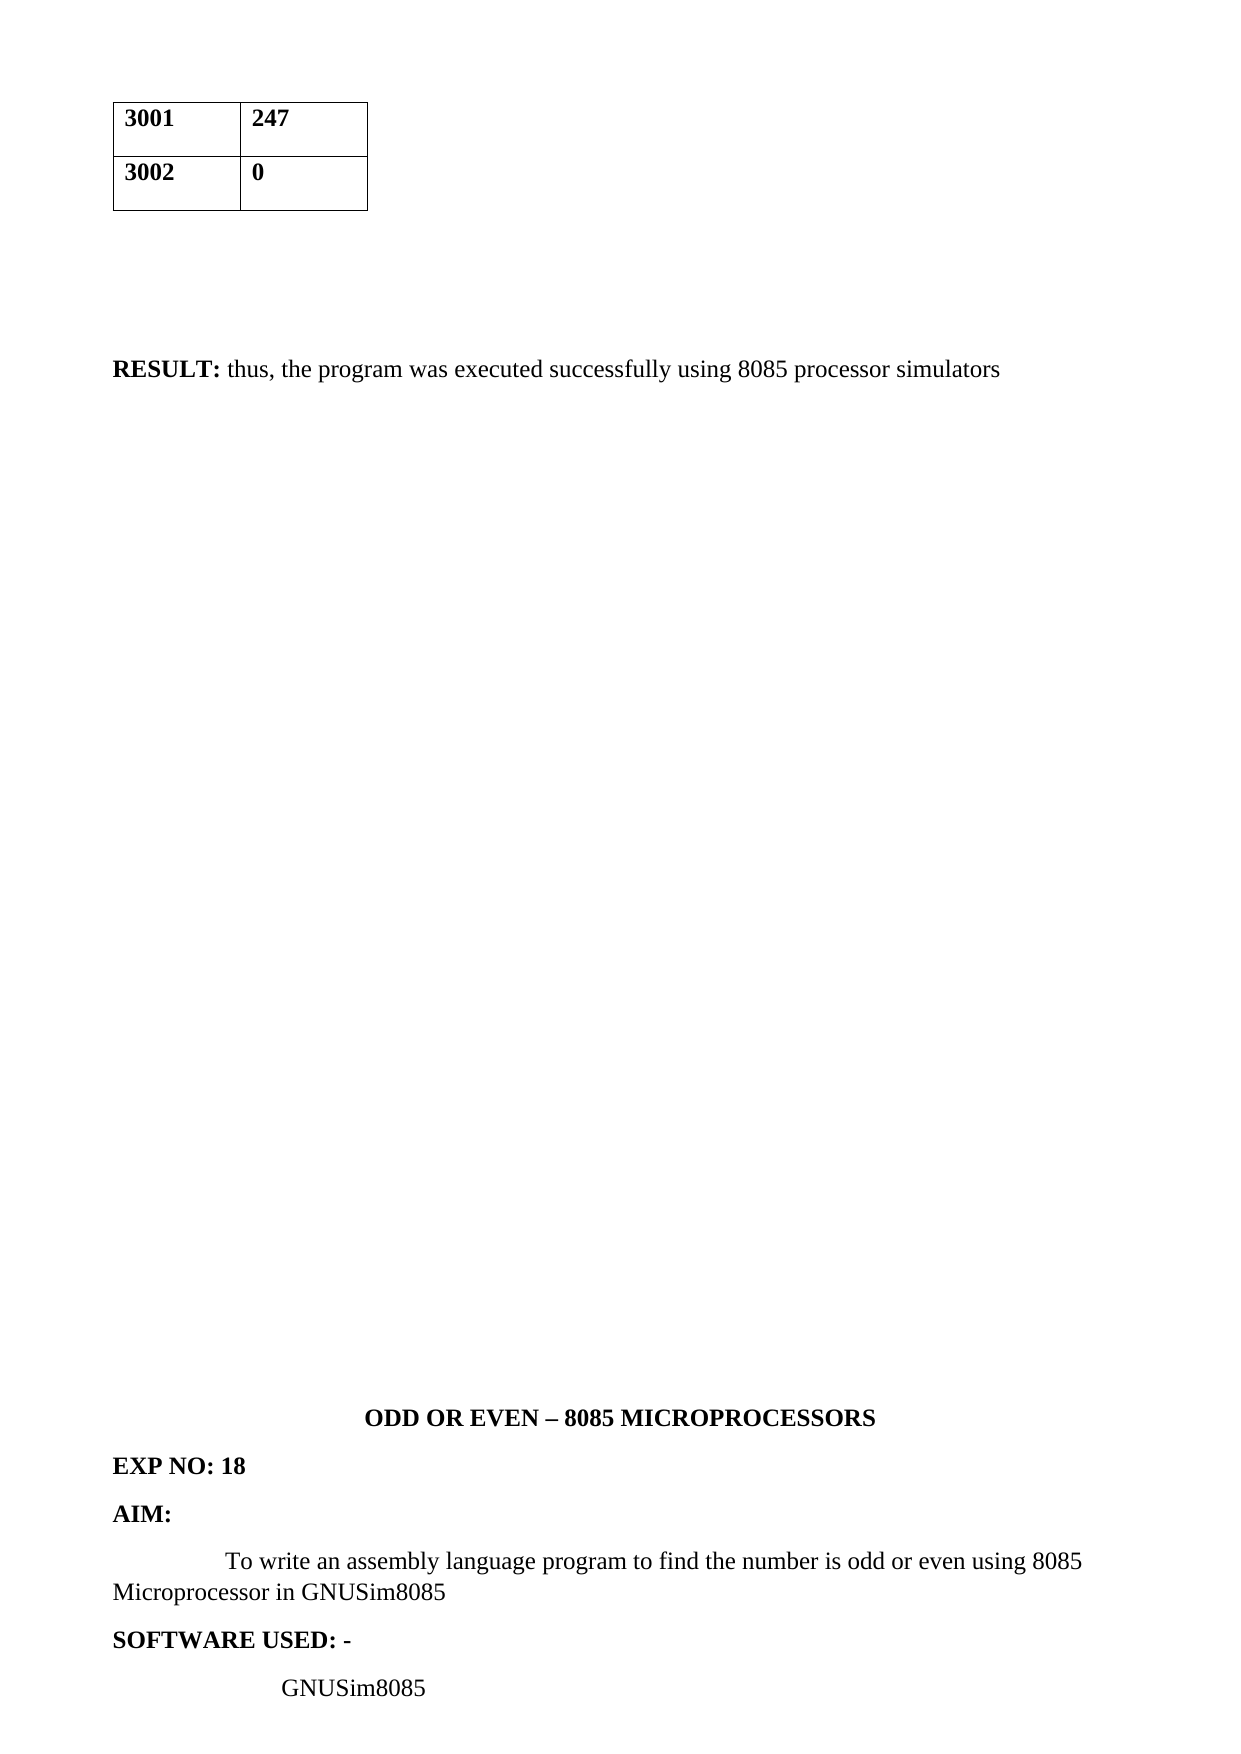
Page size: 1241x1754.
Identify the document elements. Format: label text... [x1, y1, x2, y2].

table_cell 247 [241, 103, 367, 156]
text SOFTWARE USED: - [112, 1625, 1128, 1654]
text To write an assembly language program to find the number is odd or even using 8085 Microprocessor in GNUSim8085 [112, 1546, 1128, 1606]
text AIM: [112, 1499, 1128, 1527]
table_cell 3002 [114, 157, 240, 209]
table_cell 0 [241, 157, 367, 209]
text ODD OR EVEN – 8085 MICROPROCESSORS [112, 1403, 1128, 1432]
text EXP NO: 18 [112, 1451, 1128, 1480]
text RESULT: thus, the program was executed successfully using 8085 processor simulators [112, 354, 1128, 382]
table_cell 3001 [114, 103, 240, 156]
text GNUSim8085 [112, 1673, 1128, 1702]
